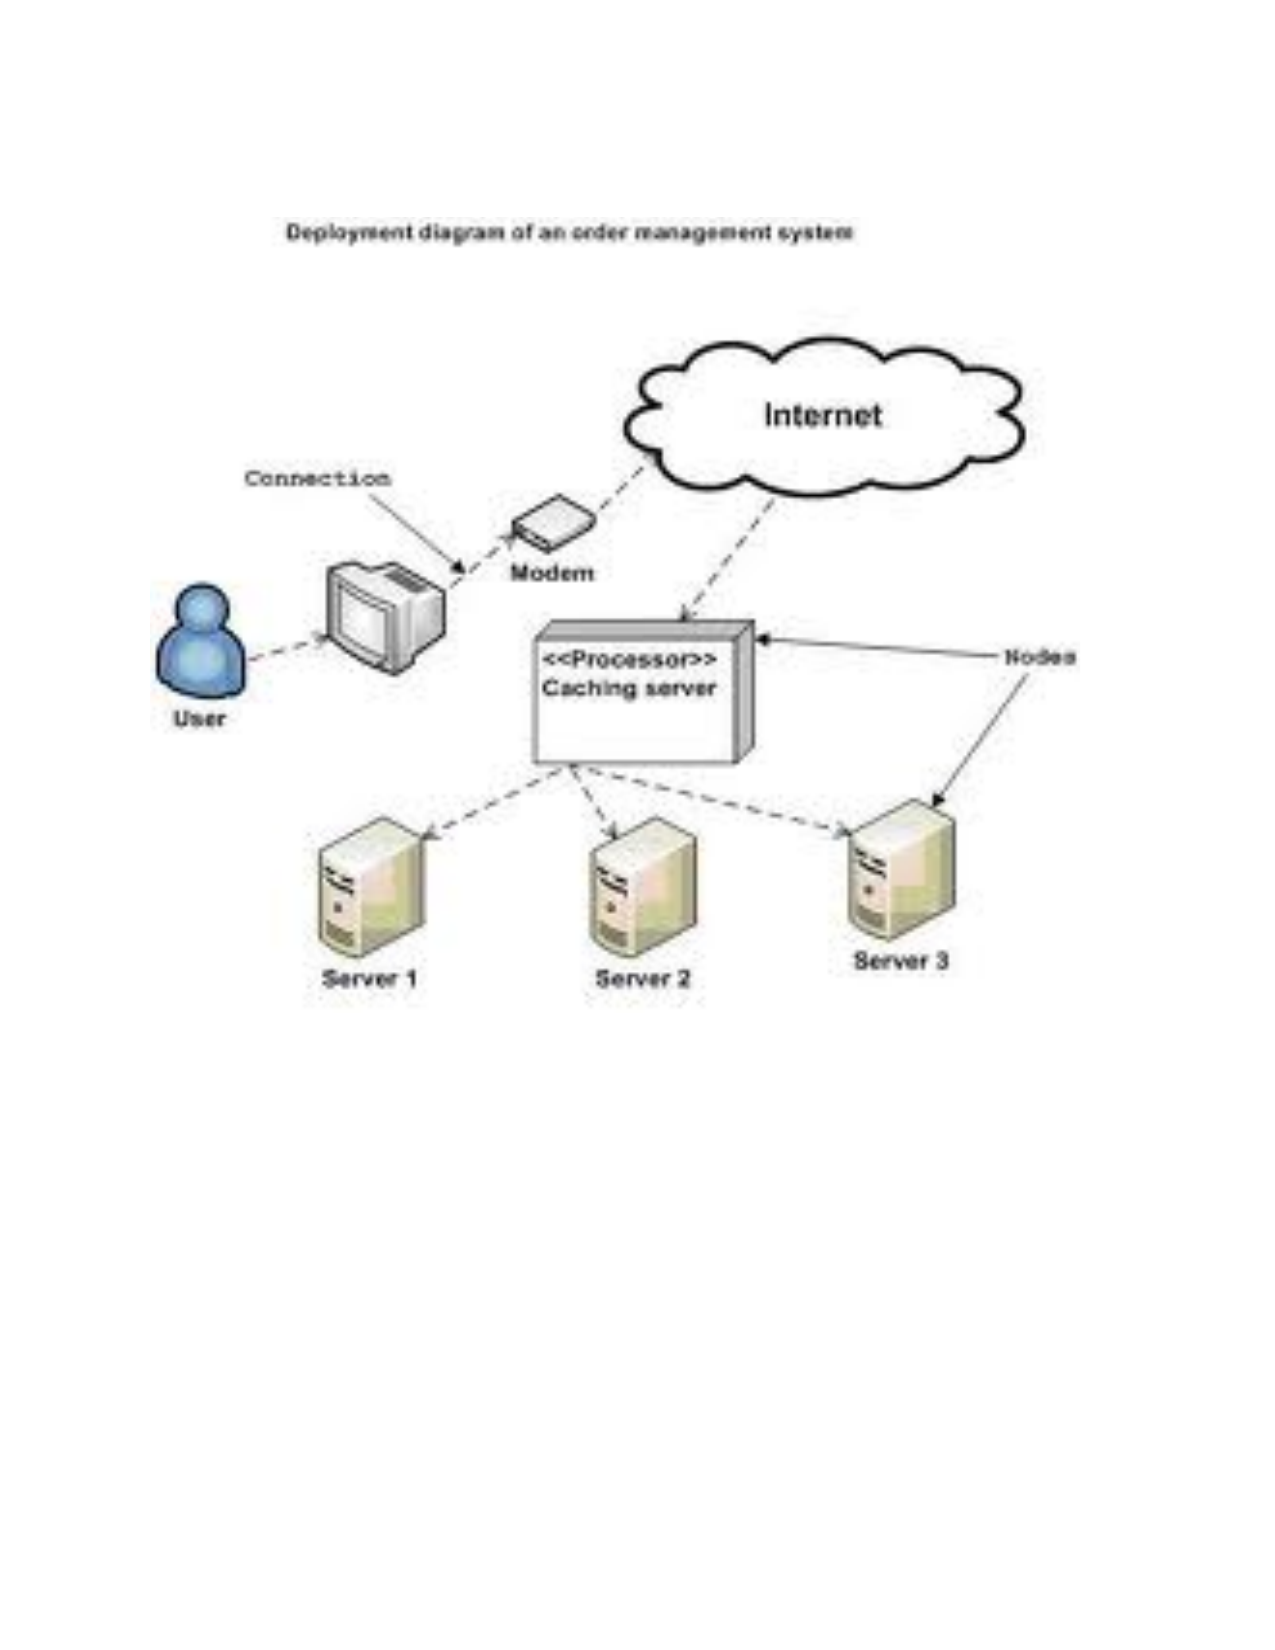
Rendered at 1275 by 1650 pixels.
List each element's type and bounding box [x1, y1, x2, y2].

picture [150, 217, 1080, 1013]
